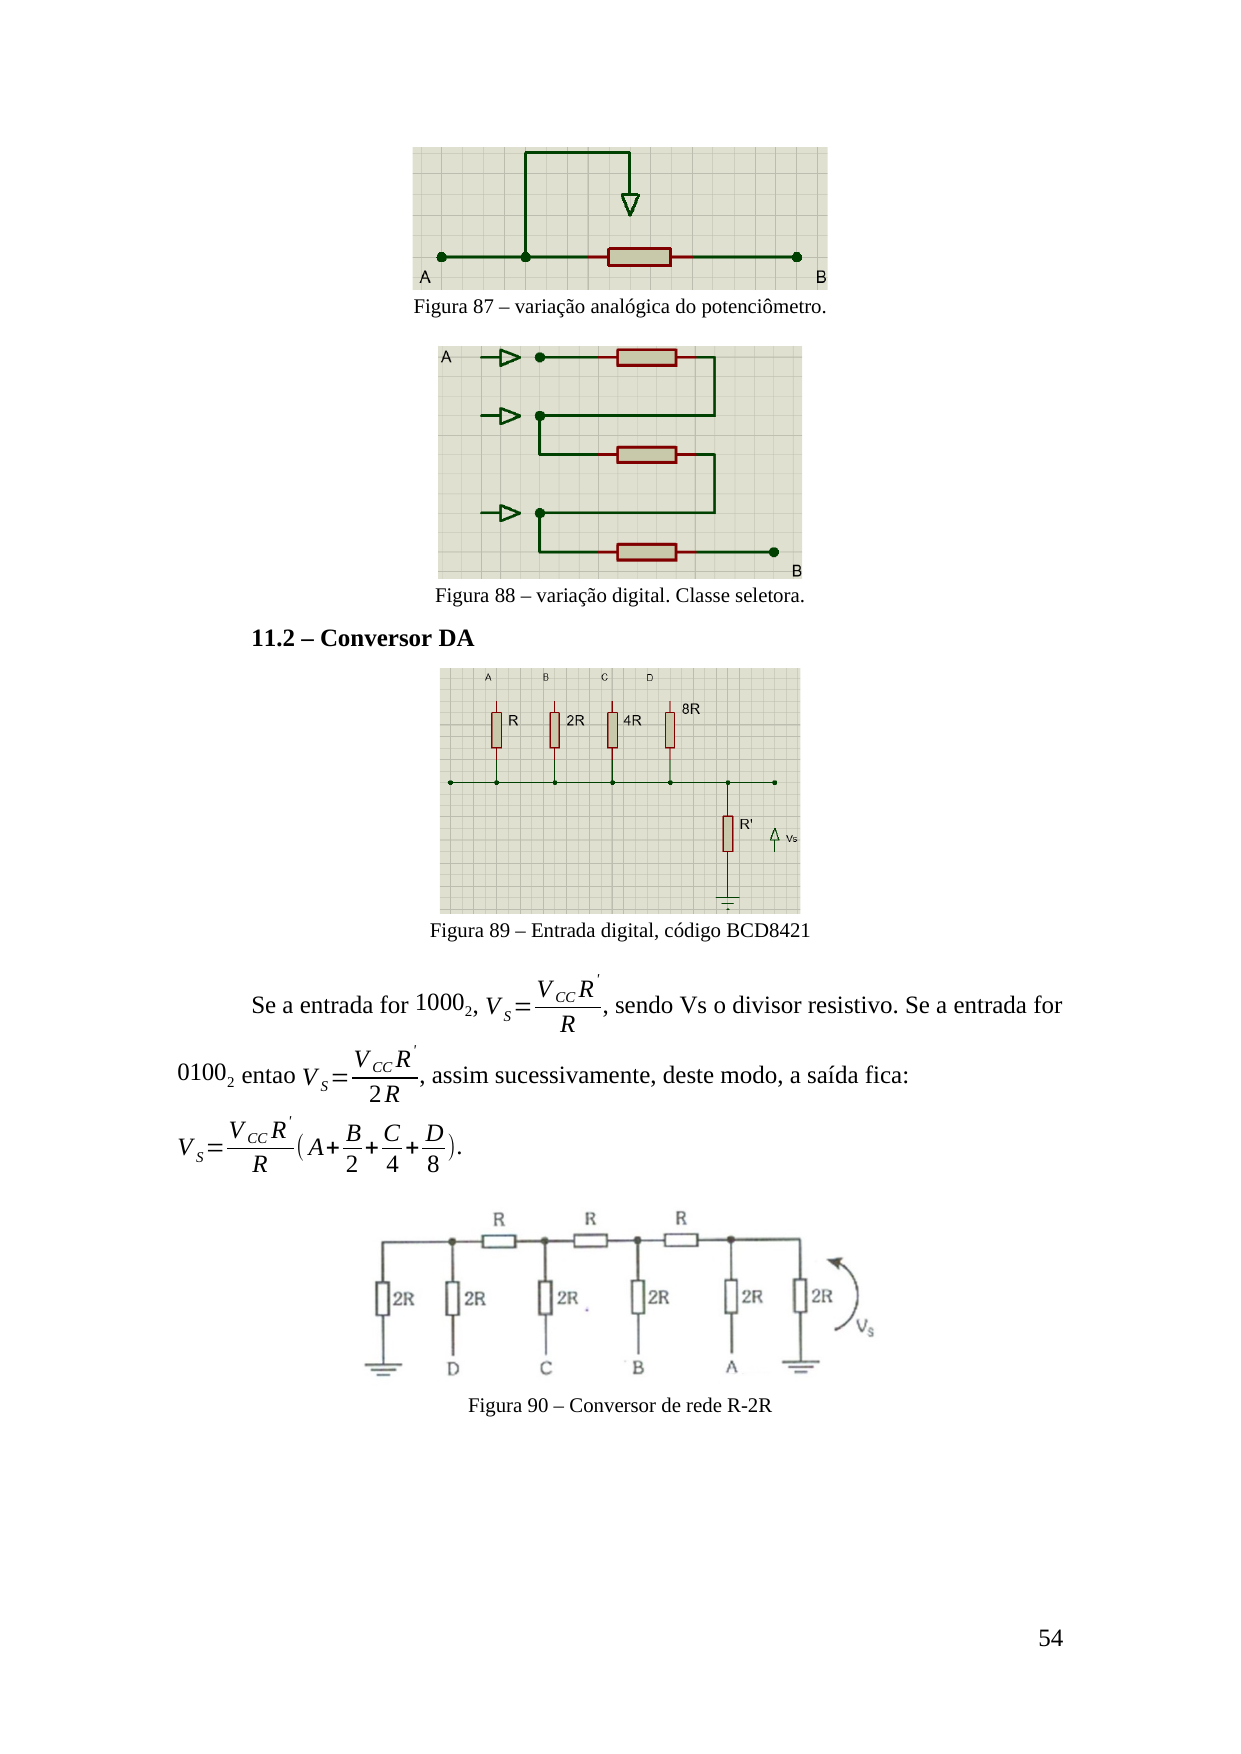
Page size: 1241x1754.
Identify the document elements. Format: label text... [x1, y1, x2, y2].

text Figura 90 – Conversor de rede R-2R [177, 1393, 1063, 1417]
picture [439, 668, 801, 914]
text Se a entrada for , , sendo Vs o divisor resistivo. Se a entrada for entao , assim sucessivamente, deste modo, a saída fica: . [177, 971, 1063, 1178]
picture [438, 346, 803, 579]
text Figura 87 – variação analógica do potenciômetro. [177, 294, 1063, 318]
subtitle 11.2 – Conversor DA [177, 623, 1063, 652]
picture [412, 147, 828, 290]
picture [361, 1207, 879, 1389]
text Figura 89 – Entrada digital, código BCD8421 [177, 918, 1063, 942]
text Figura 88 – variação digital. Classe seletora. [177, 583, 1063, 607]
